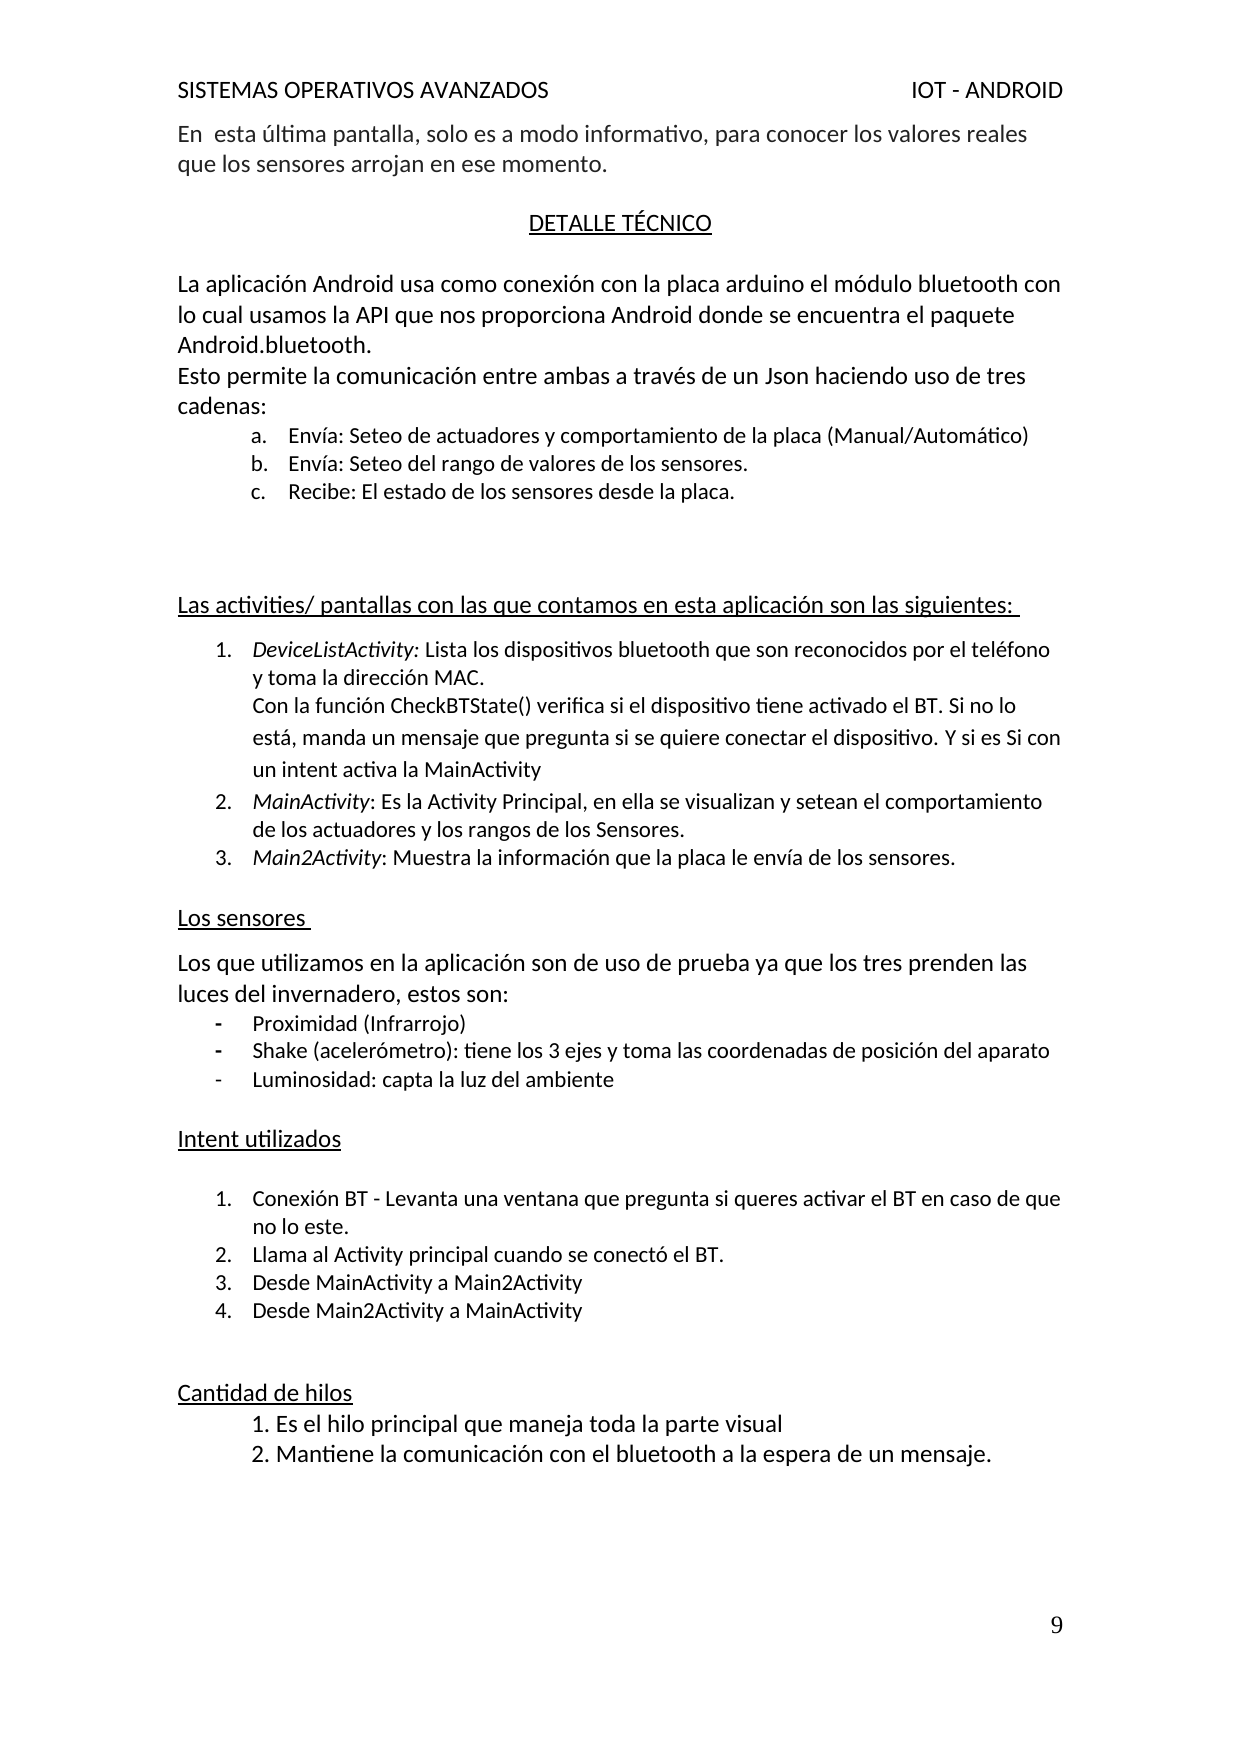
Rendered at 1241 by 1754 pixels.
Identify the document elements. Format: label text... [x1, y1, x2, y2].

list Con la función CheckBTState() verifica si el dispositivo tiene activado el BT. Si no lo está, manda un mensaje que pregunta si se quiere conectar el dispositivo. Y si es Si con un intent activa la MainActivity [252, 691, 1063, 783]
text En esta última pantalla, solo es a modo informativo, para conocer los valores reales que los sensores arrojan en ese momento. [177, 118, 1063, 179]
text 2. Mantiene la comunicación con el bluetooth a la espera de un mensaje. [177, 1438, 1063, 1469]
list Desde MainActivity a Main2Activity [215, 1268, 1063, 1296]
list Shake (acelerómetro): tiene los 3 ejes y toma las coordenadas de posición del aparato [215, 1037, 1063, 1065]
list Llama al Activity principal cuando se conectó el BT. [215, 1240, 1063, 1268]
list Recibe: El estado de los sensores desde la placa. [251, 477, 1063, 505]
list Envía: Seteo del rango de valores de los sensores. [251, 449, 1063, 477]
list Proximidad (Infrarrojo) [215, 1009, 1063, 1037]
text Esto permite la comunicación entre ambas a través de un Json haciendo uso de tres cadenas: [177, 360, 1063, 421]
text La aplicación Android usa como conexión con la placa arduino el módulo bluetooth con lo cual usamos la API que nos proporciona Android donde se encuentra el paquete Android.bluetooth. [177, 268, 1063, 360]
text Cantidad de hilos [177, 1377, 1063, 1408]
list Luminosidad: capta la luz del ambiente [215, 1065, 1063, 1093]
text Intent utilizados [177, 1123, 1063, 1154]
text Los sensores [177, 902, 1063, 932]
list Conexión BT - Levanta una ventana que pregunta si queres activar el BT en caso de que no lo este. [215, 1184, 1063, 1240]
list Main2Activity: Muestra la información que la placa le envía de los sensores. [215, 843, 1063, 871]
text Las activities/ pantallas con las que contamos en esta aplicación son las siguientes: [177, 589, 1063, 619]
list Desde Main2Activity a MainActivity [215, 1296, 1063, 1324]
list Envía: Seteo de actuadores y comportamiento de la placa (Manual/Automático) [251, 421, 1063, 449]
text DETALLE TÉCNICO [177, 207, 1063, 238]
text 1. Es el hilo principal que maneja toda la parte visual [177, 1408, 1063, 1438]
list MainActivity: Es la Activity Principal, en ella se visualizan y setean el comportamiento de los actuadores y los rangos de los Sensores. [215, 787, 1063, 843]
text Los que utilizamos en la aplicación son de uso de prueba ya que los tres prenden las luces del invernadero, estos son: [177, 948, 1063, 1009]
list DeviceListActivity: Lista los dispositivos bluetooth que son reconocidos por el teléfono y toma la dirección MAC. [215, 635, 1063, 691]
